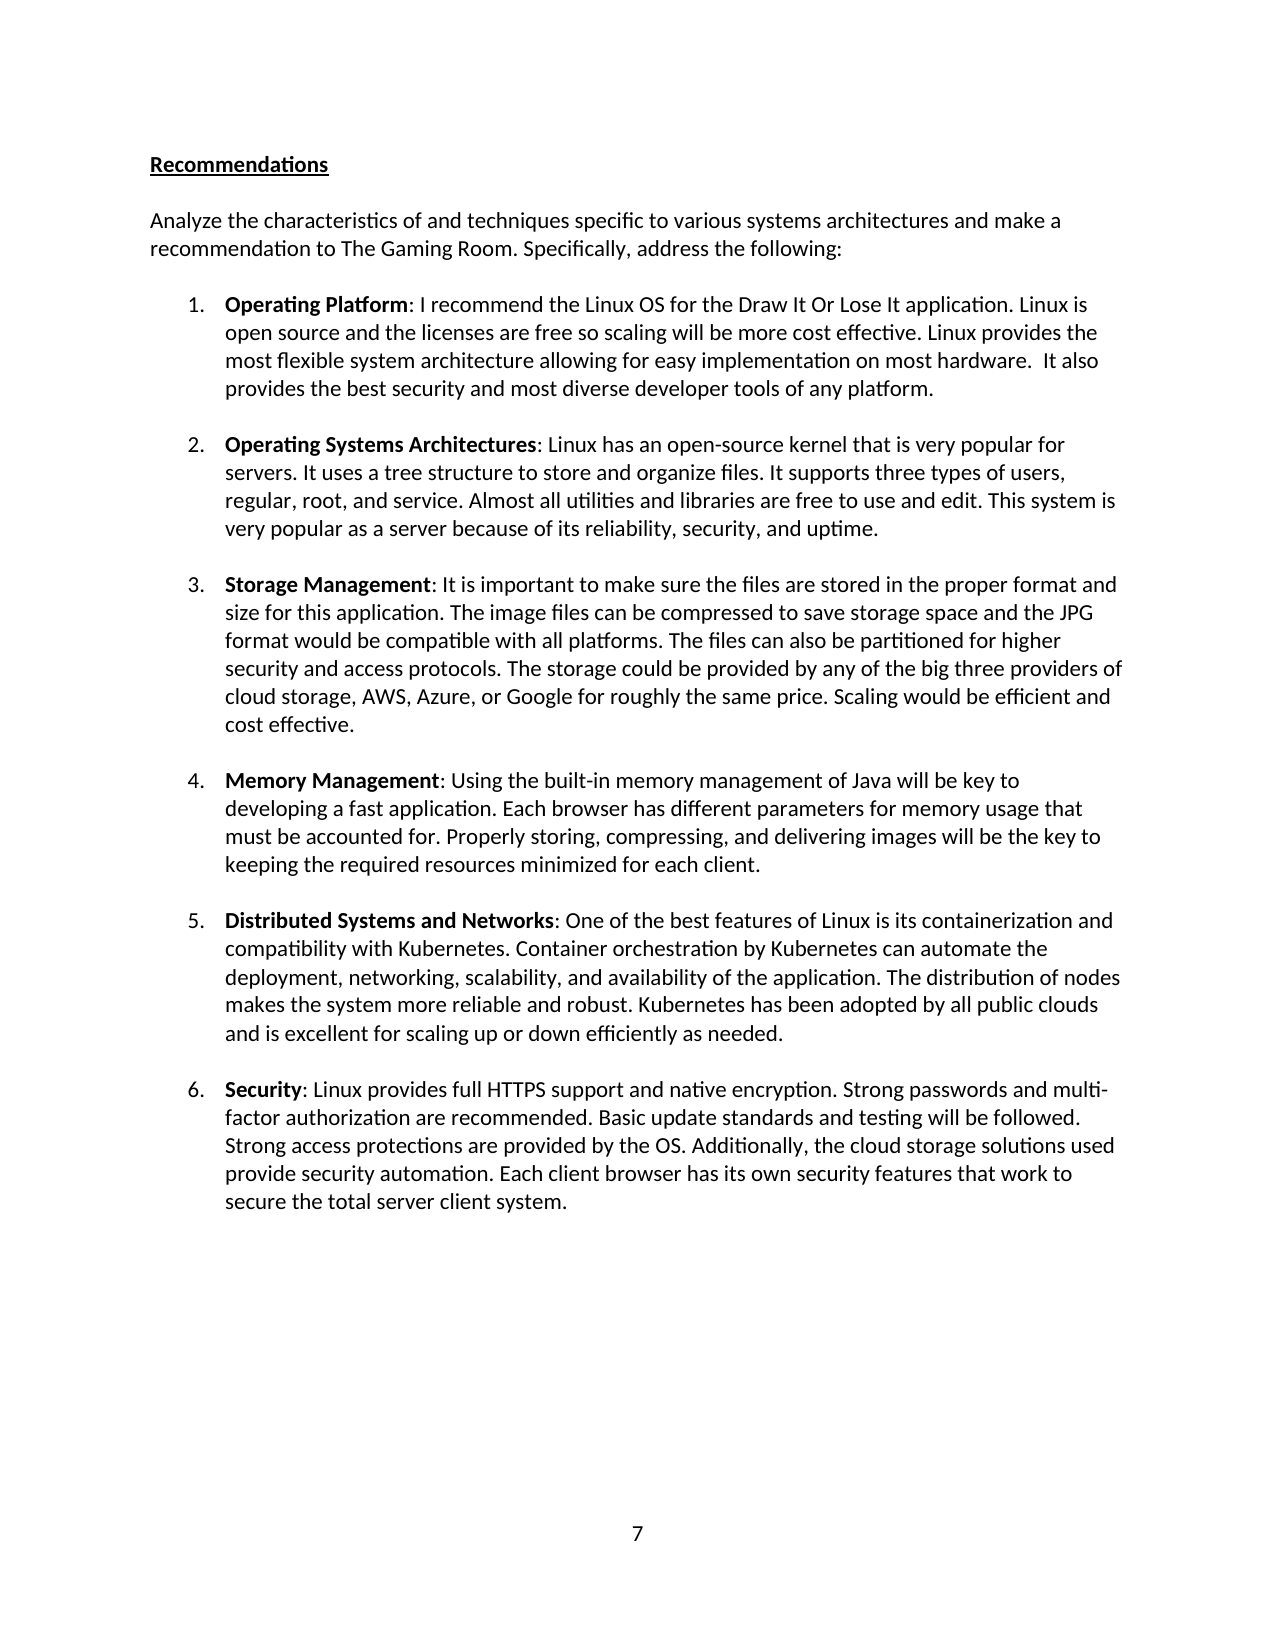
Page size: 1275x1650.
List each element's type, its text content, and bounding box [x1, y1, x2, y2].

text Analyze the characteristics of and techniques specific to various systems architectures and make a recommendation to The Gaming Room. Specifically, address the following: [150, 206, 1125, 262]
list Memory Management: Using the built-in memory management of Java will be key to developing a fast application. Each browser has different parameters for memory usage that must be accounted for. Properly storing, compressing, and delivering images will be the key to keeping the required resources minimized for each client. [187, 766, 1125, 878]
list Operating Systems Architectures: Linux has an open-source kernel that is very popular for servers. It uses a tree structure to store and organize files. It supports three types of users, regular, root, and service. Almost all utilities and libraries are free to use and edit. This system is very popular as a server because of its reliability, security, and uptime. [187, 430, 1125, 542]
list Distributed Systems and Networks: One of the best features of Linux is its containerization and compatibility with Kubernetes. Container orchestration by Kubernetes can automate the deployment, networking, scalability, and availability of the application. The distribution of nodes makes the system more reliable and robust. Kubernetes has been adopted by all public clouds and is excellent for scaling up or down efficiently as needed. [187, 907, 1125, 1047]
list Security: Linux provides full HTTPS support and native encryption. Strong passwords and multi-factor authorization are recommended. Basic update standards and testing will be followed. Strong access protections are provided by the OS. Additionally, the cloud storage solutions used provide security automation. Each client browser has its own security features that work to secure the total server client system. [187, 1075, 1125, 1215]
subtitle Recommendations [150, 150, 1125, 178]
list Storage Management: It is important to make sure the files are stored in the proper format and size for this application. The image files can be compressed to save storage space and the JPG format would be compatible with all platforms. The files can also be partitioned for higher security and access protocols. The storage could be provided by any of the big three providers of cloud storage, AWS, Azure, or Google for roughly the same price. Scaling would be efficient and cost effective. [187, 570, 1125, 738]
list Operating Platform: I recommend the Linux OS for the Draw It Or Lose It application. Linux is open source and the licenses are free so scaling will be more cost effective. Linux provides the most flexible system architecture allowing for easy implementation on most hardware. It also provides the best security and most diverse developer tools of any platform. [187, 290, 1125, 402]
